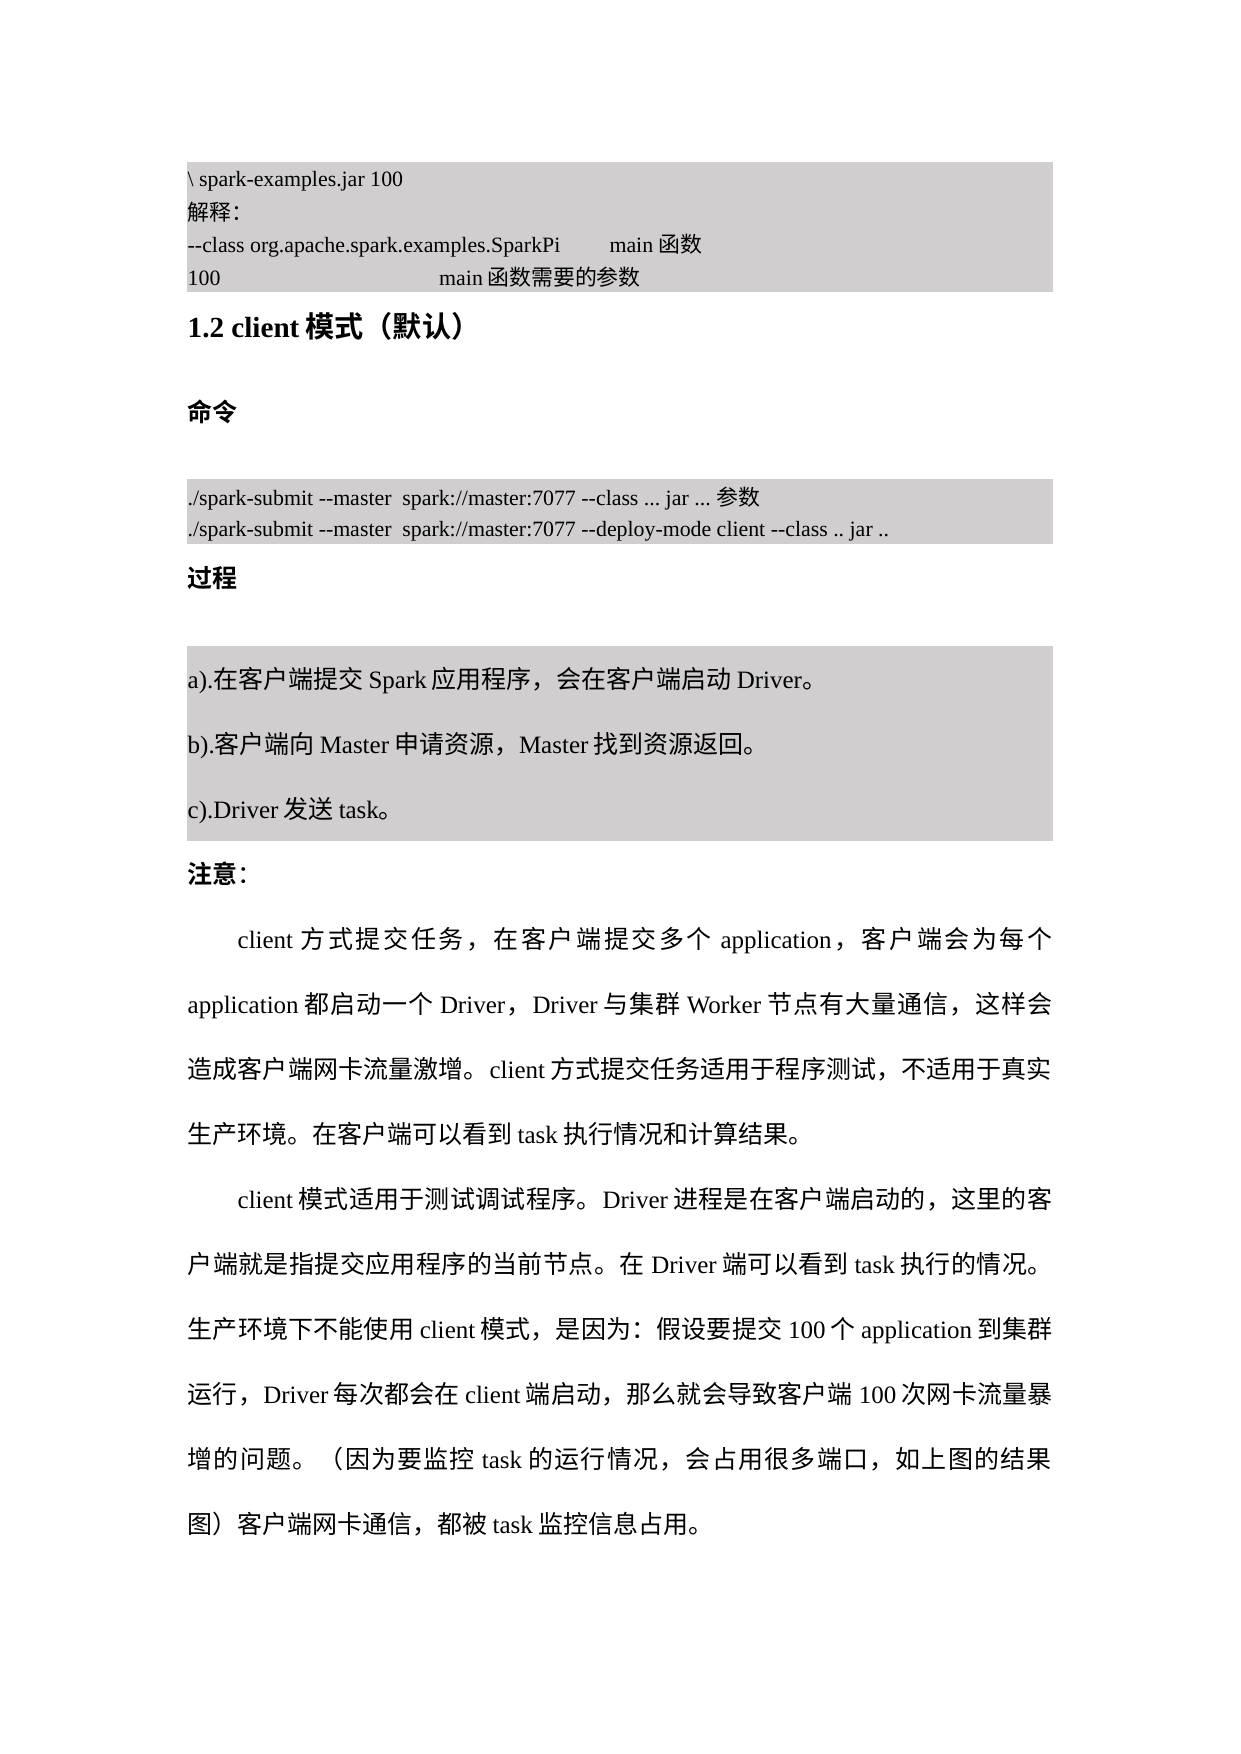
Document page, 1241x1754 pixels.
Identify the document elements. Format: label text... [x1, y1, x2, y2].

text \ spark-examples.jar 100 [187, 162, 1053, 194]
text client模式适用于测试调试程序。Driver进程是在客户端启动的，这里的客户端就是指提交应用程序的当前节点。在Driver端可以看到task执行的情况。生产环境下不能使用client模式，是因为：假设要提交100个application到集群运行，Driver每次都会在client端启动，那么就会导致客户端100次网卡流量暴增的问题。（因为要监控task的运行情况，会占用很多端口，如上图的结果图）客户端网卡通信，都被task监控信息占用。 [187, 1166, 1053, 1556]
text 注意： [187, 841, 1053, 906]
subtitle 1.2 client模式（默认） [187, 292, 1053, 357]
text c).Driver发送task。 [187, 776, 1053, 841]
text 100 main函数需要的参数 [187, 259, 1053, 292]
text --class org.apache.spark.examples.SparkPi main函数 [187, 227, 1053, 259]
text ./spark-submit --master spark://master:7077 --class ... jar ... 参数 [187, 479, 1053, 512]
subtitle 过程 [187, 544, 1053, 609]
text 解释： [187, 194, 1053, 227]
text a).在客户端提交Spark应用程序，会在客户端启动Driver。 [187, 646, 1053, 711]
text ./spark-submit --master spark://master:7077 --deploy-mode client --class .. jar .. [187, 512, 1053, 544]
text client方式提交任务，在客户端提交多个application，客户端会为每个application都启动一个Driver，Driver与集群Worker节点有大量通信，这样会造成客户端网卡流量激增。client方式提交任务适用于程序测试，不适用于真实生产环境。在客户端可以看到task执行情况和计算结果。 [187, 906, 1053, 1166]
subtitle 命令 [187, 378, 1053, 443]
text b).客户端向Master申请资源，Master找到资源返回。 [187, 711, 1053, 776]
